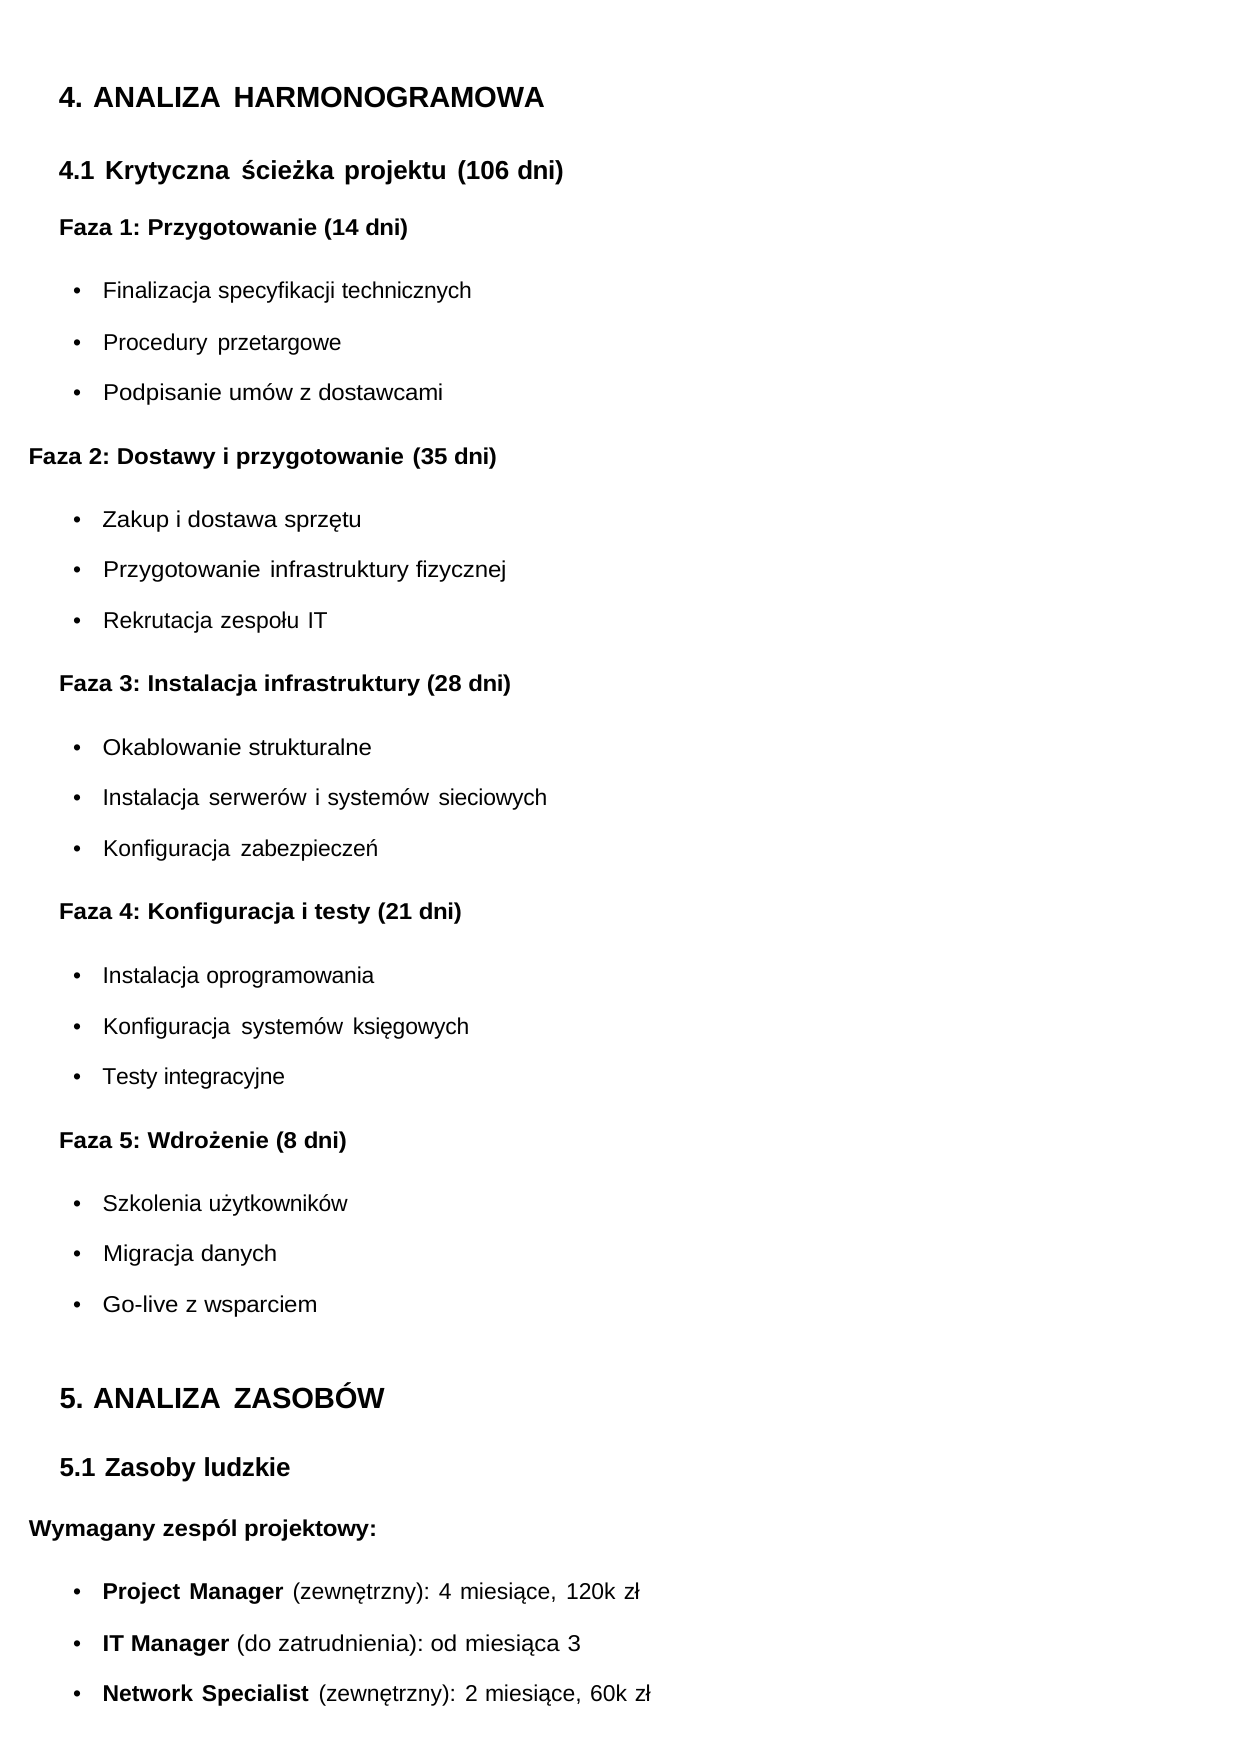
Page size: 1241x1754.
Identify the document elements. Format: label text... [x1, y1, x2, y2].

subtitle Krytyczna ścieżka projektu (106 dni) [58, 155, 1226, 185]
list Konfiguracja systemów księgowych [73, 1013, 1226, 1039]
list Project Manager (zewnętrzny): 4 miesiące, 120k zł [73, 1578, 1226, 1604]
subtitle ANALIZA HARMONOGRAMOWA [58, 80, 1226, 114]
subtitle Faza 1: Przygotowanie (14 dni) [59, 214, 1226, 241]
subtitle Faza 3: Instalacja infrastruktury (28 dni) [59, 670, 1226, 696]
subtitle Faza 4: Konfiguracja i testy (21 dni) [59, 898, 1226, 924]
list Przygotowanie infrastruktury fizycznej [73, 556, 1226, 582]
list Konfiguracja zabezpieczeń [73, 834, 1226, 861]
list Testy integracyjne [73, 1063, 1226, 1089]
list Rekrutacja zespołu IT [73, 607, 1226, 633]
list Migracja danych [73, 1240, 1226, 1267]
subtitle Wymagany zespól projektowy: [28, 1515, 1226, 1542]
subtitle Faza 2: Dostawy i przygotowanie (35 dni) [28, 443, 1226, 469]
list Instalacja serwerów i systemów sieciowych [73, 784, 1226, 811]
list Podpisanie umów z dostawcami [73, 379, 1226, 405]
list Procedury przetargowe [73, 329, 1226, 355]
list Okablowanie strukturalne [73, 734, 1226, 761]
list Instalacja oprogramowania [73, 962, 1226, 988]
list Szkolenia użytkowników [73, 1190, 1226, 1216]
subtitle Zasoby ludzkie [59, 1452, 1226, 1482]
subtitle ANALIZA ZASOBÓW [59, 1381, 1226, 1415]
list Finalizacja specyfikacji technicznych [73, 277, 1226, 303]
list IT Manager (do zatrudnienia): od miesiąca 3 [73, 1629, 1226, 1656]
list Network Specialist (zewnętrzny): 2 miesiące, 60k zł [73, 1679, 1226, 1706]
list Go-live z wsparciem [73, 1291, 1226, 1318]
list Zakup i dostawa sprzętu [73, 506, 1226, 532]
subtitle Faza 5: Wdrożenie (8 dni) [59, 1127, 1226, 1153]
